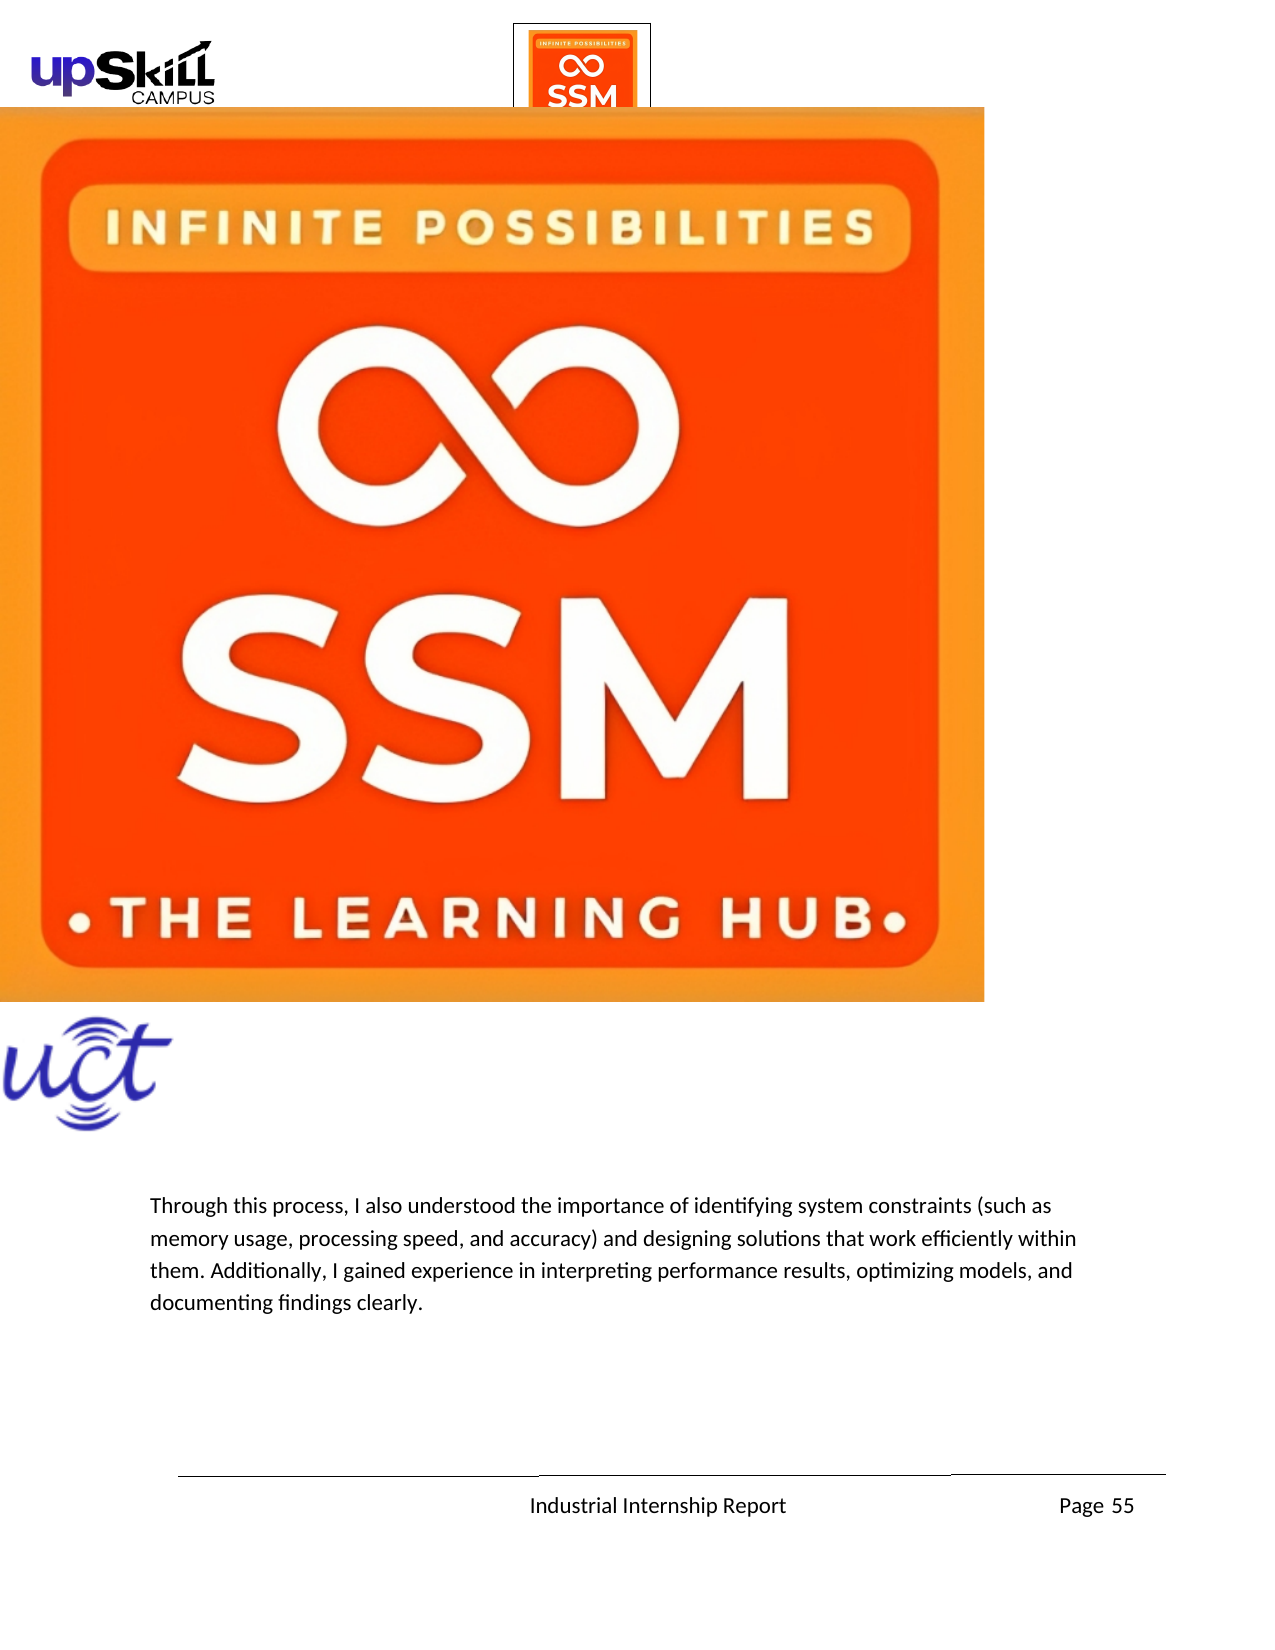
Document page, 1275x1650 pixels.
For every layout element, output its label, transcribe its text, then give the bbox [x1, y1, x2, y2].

picture [0, 1007, 179, 1133]
text Through this process, I also understood the importance of identifying system constraints (such as memory usage, processing speed, and accuracy) and designing solutions that work efficiently within them. Additionally, I gained experience in interpreting performance results, optimizing models, and documenting findings clearly. [150, 1192, 1134, 1316]
picture [0, 28, 985, 1002]
